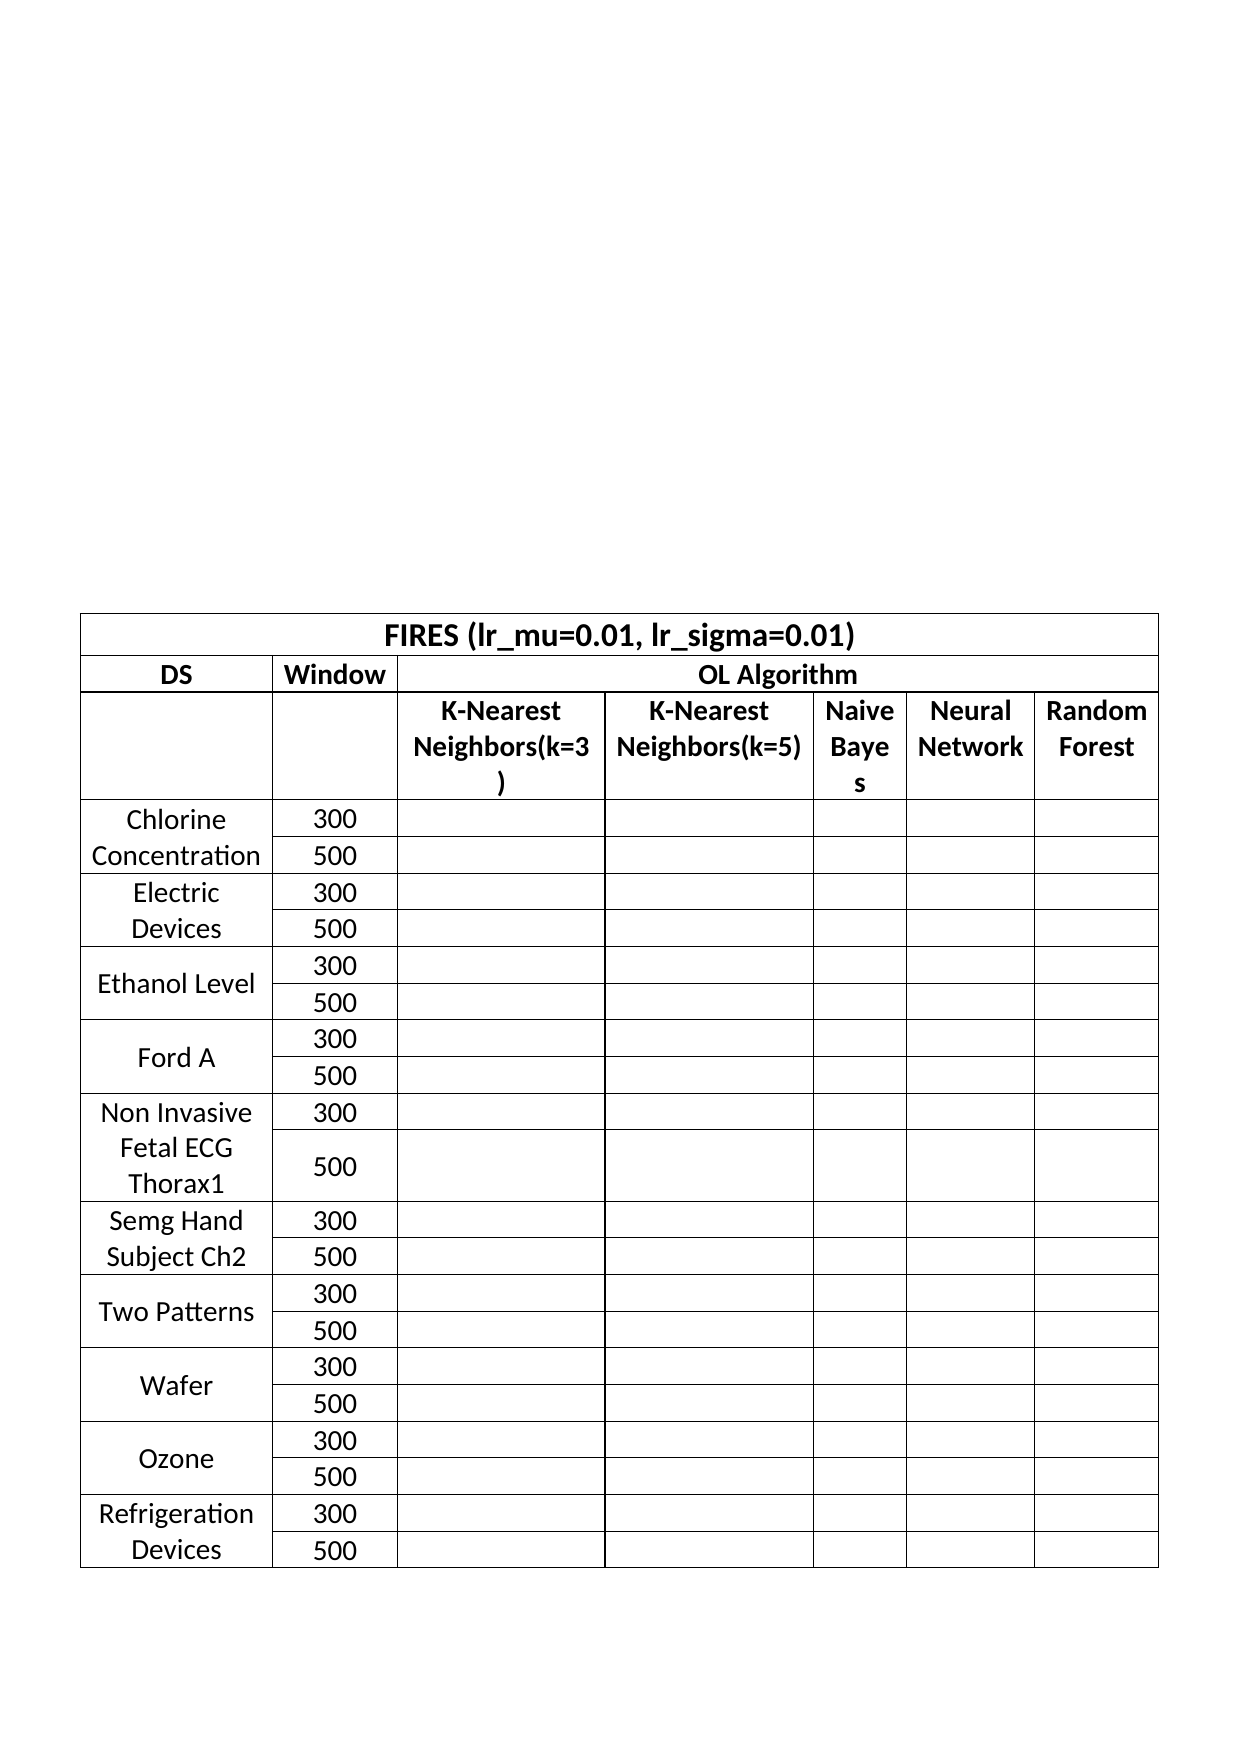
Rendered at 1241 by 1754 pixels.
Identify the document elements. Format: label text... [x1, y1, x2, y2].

table_cell 300 [273, 1348, 397, 1384]
table_header FIRES (lr_mu=0.01, lr_sigma=0.01) [81, 614, 1158, 655]
table_cell K-Nearest Neighbors(k=3) [398, 693, 604, 799]
table_cell [1035, 800, 1158, 836]
table_cell [398, 1348, 604, 1384]
table_cell [606, 1348, 813, 1384]
table_cell [606, 1275, 813, 1311]
table_cell [1035, 1130, 1158, 1201]
table_cell [398, 874, 604, 909]
table_cell [907, 1495, 1034, 1531]
table_cell [606, 1312, 813, 1347]
table_cell 300 [273, 874, 397, 909]
table_cell Naive Bayes [814, 693, 906, 799]
table_cell [1035, 1458, 1158, 1494]
table_cell Random Forest [1035, 693, 1158, 799]
table_cell [1035, 1202, 1158, 1237]
table_cell [606, 1532, 813, 1567]
table_cell [606, 1202, 813, 1237]
table_cell [606, 1385, 813, 1421]
table_cell OL Algorithm [398, 656, 1158, 691]
table_cell [814, 1130, 906, 1201]
table_cell [398, 1495, 604, 1531]
table_cell Non Invasive Fetal ECG Thorax1 [81, 1094, 272, 1201]
table_cell [1035, 1275, 1158, 1311]
table_cell [907, 1130, 1034, 1201]
table_cell [907, 1312, 1034, 1347]
table_cell [814, 910, 906, 946]
table_cell [398, 984, 604, 1019]
table_cell [1035, 1057, 1158, 1093]
table_cell [398, 1275, 604, 1311]
table_cell [907, 1532, 1034, 1567]
table_cell 500 [273, 1458, 397, 1494]
table_cell [606, 1057, 813, 1093]
table_cell [1035, 1238, 1158, 1274]
table_cell [1035, 1348, 1158, 1384]
table_cell [907, 947, 1034, 983]
table_cell [606, 947, 813, 983]
table_cell Refrigeration Devices [81, 1495, 272, 1567]
table_cell [398, 1458, 604, 1494]
table_cell 300 [273, 1422, 397, 1457]
table_cell [398, 1312, 604, 1347]
table_cell [814, 1385, 906, 1421]
table_cell Wafer [81, 1348, 272, 1421]
table_cell [606, 910, 813, 946]
table_cell 500 [273, 1532, 397, 1567]
table_cell [814, 1495, 906, 1531]
table_cell [814, 837, 906, 873]
table_cell [814, 1458, 906, 1494]
table_cell [814, 1202, 906, 1237]
table_cell Ford A [81, 1020, 272, 1093]
table_cell Chlorine Concentration [81, 800, 272, 873]
table_cell [907, 1385, 1034, 1421]
table_cell [398, 1130, 604, 1201]
table_cell 500 [273, 1057, 397, 1093]
table_cell [1035, 947, 1158, 983]
table_cell [398, 1532, 604, 1567]
table_cell Semg Hand Subject Ch2 [81, 1202, 272, 1274]
table_cell [606, 1495, 813, 1531]
table_cell 500 [273, 910, 397, 946]
table_cell 300 [273, 1275, 397, 1311]
table_cell [606, 837, 813, 873]
table_cell [398, 837, 604, 873]
table_cell [907, 1458, 1034, 1494]
table_cell [398, 1020, 604, 1056]
table_cell 300 [273, 1094, 397, 1129]
table_cell [907, 1275, 1034, 1311]
table_cell [606, 1458, 813, 1494]
table_cell [907, 1422, 1034, 1457]
table_cell [1035, 1312, 1158, 1347]
table_cell [814, 1422, 906, 1457]
table_cell [606, 874, 813, 909]
table_cell [398, 1202, 604, 1237]
table_cell [814, 984, 906, 1019]
table_cell [814, 947, 906, 983]
table_cell [907, 910, 1034, 946]
table_cell 500 [273, 984, 397, 1019]
table_cell 300 [273, 1495, 397, 1531]
table_cell [907, 1238, 1034, 1274]
table_cell [907, 1094, 1034, 1129]
table_cell [1035, 1020, 1158, 1056]
table_cell [606, 1422, 813, 1457]
table_cell [907, 984, 1034, 1019]
table_cell [606, 984, 813, 1019]
table_cell 300 [273, 947, 397, 983]
table_cell [273, 693, 397, 799]
table_cell [398, 1238, 604, 1274]
table_cell [606, 1238, 813, 1274]
table_cell Ethanol Level [81, 947, 272, 1019]
table_cell [606, 1020, 813, 1056]
table_cell [398, 947, 604, 983]
table_cell 500 [273, 1385, 397, 1421]
table_cell [814, 874, 906, 909]
table_cell [907, 874, 1034, 909]
table_cell [398, 1057, 604, 1093]
table_cell [814, 1020, 906, 1056]
table_cell 300 [273, 1020, 397, 1056]
table_cell Two Patterns [81, 1275, 272, 1347]
table_cell [606, 800, 813, 836]
table_cell [398, 1385, 604, 1421]
table_cell [1035, 1495, 1158, 1531]
table_cell [907, 800, 1034, 836]
table_cell 500 [273, 1130, 397, 1201]
table_cell [814, 800, 906, 836]
table_cell [1035, 1094, 1158, 1129]
table_cell [1035, 984, 1158, 1019]
table_cell [814, 1238, 906, 1274]
table_cell [606, 1130, 813, 1201]
table_cell [398, 910, 604, 946]
table_cell [1035, 837, 1158, 873]
table_cell [398, 800, 604, 836]
table_cell [814, 1312, 906, 1347]
table_cell [814, 1057, 906, 1093]
table_cell [814, 1094, 906, 1129]
table_cell [398, 1422, 604, 1457]
table_cell 300 [273, 800, 397, 836]
table_cell [814, 1532, 906, 1567]
table_cell [907, 1202, 1034, 1237]
table_cell Ozone [81, 1422, 272, 1494]
table_cell [1035, 1385, 1158, 1421]
table_cell [907, 837, 1034, 873]
table_cell [606, 1094, 813, 1129]
table_cell [1035, 874, 1158, 909]
table_cell DS [81, 656, 272, 691]
table_cell K-Nearest Neighbors(k=5) [606, 693, 813, 799]
table_cell 500 [273, 1312, 397, 1347]
table_cell [814, 1348, 906, 1384]
table_cell [907, 1057, 1034, 1093]
table_cell 500 [273, 1238, 397, 1274]
table_cell Window [273, 656, 397, 691]
table_cell [1035, 1422, 1158, 1457]
table_cell [814, 1275, 906, 1311]
table_cell [1035, 910, 1158, 946]
table_cell [907, 1348, 1034, 1384]
table_cell [1035, 1532, 1158, 1567]
table_cell Neural Network [907, 693, 1034, 799]
table_cell 300 [273, 1202, 397, 1237]
table_cell [398, 1094, 604, 1129]
table_cell 500 [273, 837, 397, 873]
table_cell [81, 693, 272, 799]
table_cell [907, 1020, 1034, 1056]
table_cell Electric Devices [81, 874, 272, 946]
